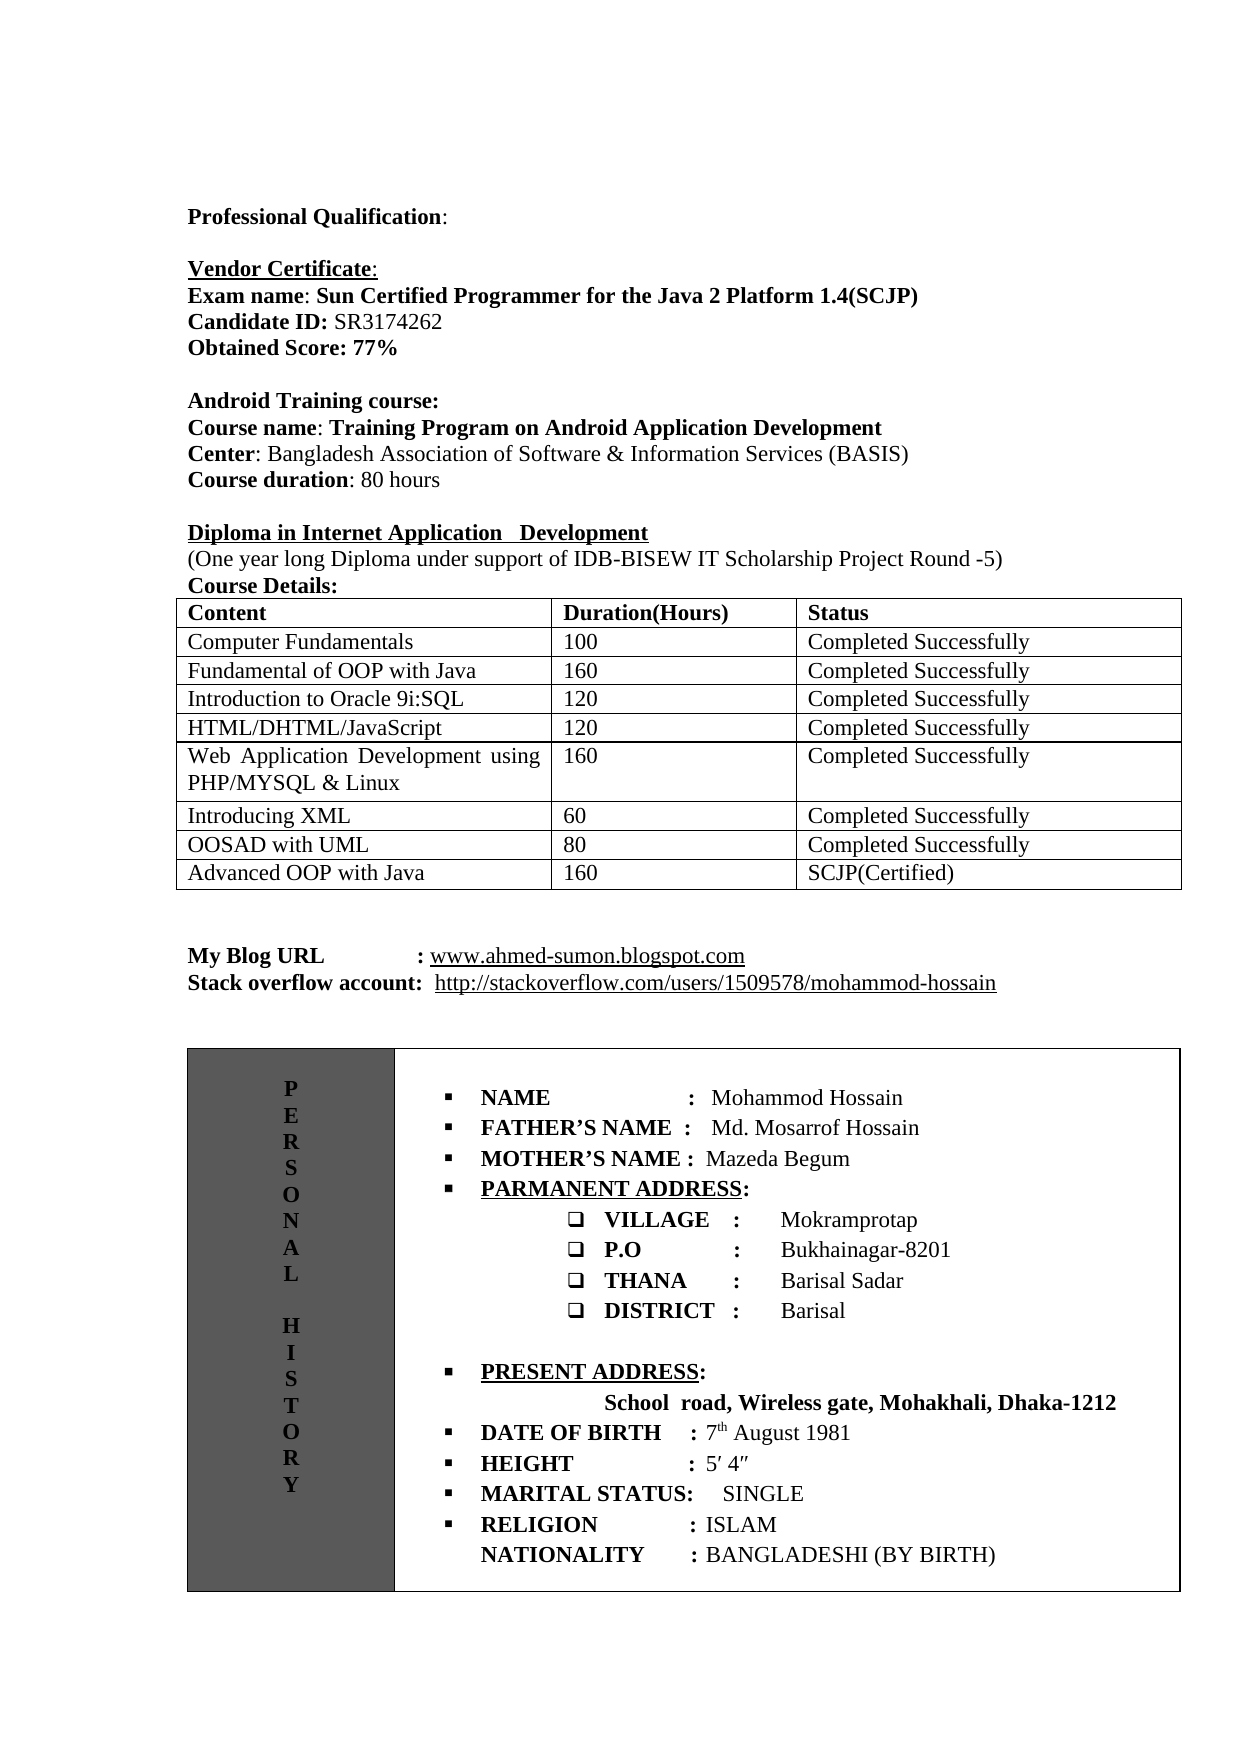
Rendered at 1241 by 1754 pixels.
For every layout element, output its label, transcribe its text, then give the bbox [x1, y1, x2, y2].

table_cell Completed Successfully [797, 628, 1181, 656]
text Course name: Training Program on Android Application Development [187, 413, 1053, 440]
table_header P E R S O N A L H I S T O R Y [188, 1049, 394, 1591]
table_cell 120 [552, 685, 796, 713]
text Diploma in Internet Application Development [187, 519, 1053, 545]
table_cell 160 [552, 657, 796, 684]
text Exam name: Sun Certified Programmer for the Java 2 Platform 1.4(SCJP) [187, 282, 1053, 308]
table_header Content [177, 599, 551, 627]
text Obtained Score: 77% [187, 334, 1053, 361]
table_cell 100 [552, 628, 796, 656]
table_header Duration(Hours) [552, 599, 796, 627]
table_cell 60 [552, 802, 796, 829]
table_cell 160 [552, 860, 796, 889]
text Center: Bangladesh Association of Software & Information Services (BASIS) [187, 440, 1053, 466]
text Android Training course: [187, 387, 1053, 413]
table_cell Completed Successfully [797, 685, 1181, 713]
text (One year long Diploma under support of IDB-BISEW IT Scholarship Project Round -5) [187, 545, 1053, 572]
table_cell 80 [552, 831, 796, 858]
table_cell Fundamental of OOP with Java [177, 657, 551, 684]
table_cell 120 [552, 714, 796, 741]
text Professional Qualification: [187, 203, 1053, 229]
table_cell OOSAD with UML [177, 831, 551, 858]
text Stack overflow account: http://stackoverflow.com/users/1509578/mohammod-hossain [187, 969, 1053, 995]
table_cell Completed Successfully [797, 657, 1181, 684]
table_cell Web Application Development using PHP/MYSQL & Linux [177, 743, 551, 801]
text My Blog URL : www.ahmed-sumon.blogspot.com [187, 943, 1053, 969]
table_cell 160 [552, 743, 796, 801]
table_cell Completed Successfully [797, 831, 1181, 858]
text Vendor Certificate: [187, 255, 1053, 282]
text Course Details: [187, 572, 1053, 598]
table_header NAME : Mohammod Hossain FATHER’S NAME : Md. Mosarrof Hossain MOTHER’S NAME : Mazeda Begum PARMANENT ADDRESS: VILLAGE : Mokramprotap P.O : Bukhainagar-8201 THANA : Barisal Sadar DISTRICT : Barisal PRESENT ADDRESS: School road, Wireless gate, Mohakhali, Dhaka-1212 DATE OF BIRTH : 7th August 1981 HEIGHT : 5′ 4″ MARITAL STATUS: SINGLE RELIGION : ISLAM NATIONALITY : BANGLADESHI (BY BIRTH) [395, 1049, 1179, 1591]
table_cell SCJP(Certified) [797, 860, 1181, 889]
table_cell Advanced OOP with Java [177, 860, 551, 889]
text Course duration: 80 hours [187, 466, 1053, 493]
table_cell Completed Successfully [797, 714, 1181, 741]
table_cell Computer Fundamentals [177, 628, 551, 656]
table_cell HTML/DHTML/JavaScript [177, 714, 551, 741]
table_cell Completed Successfully [797, 743, 1181, 801]
table_cell Completed Successfully [797, 802, 1181, 829]
table_cell Introduction to Oracle 9i:SQL [177, 685, 551, 713]
table_cell Introducing XML [177, 802, 551, 829]
text Candidate ID: SR3174262 [187, 308, 1053, 334]
table_header Status [797, 599, 1181, 627]
